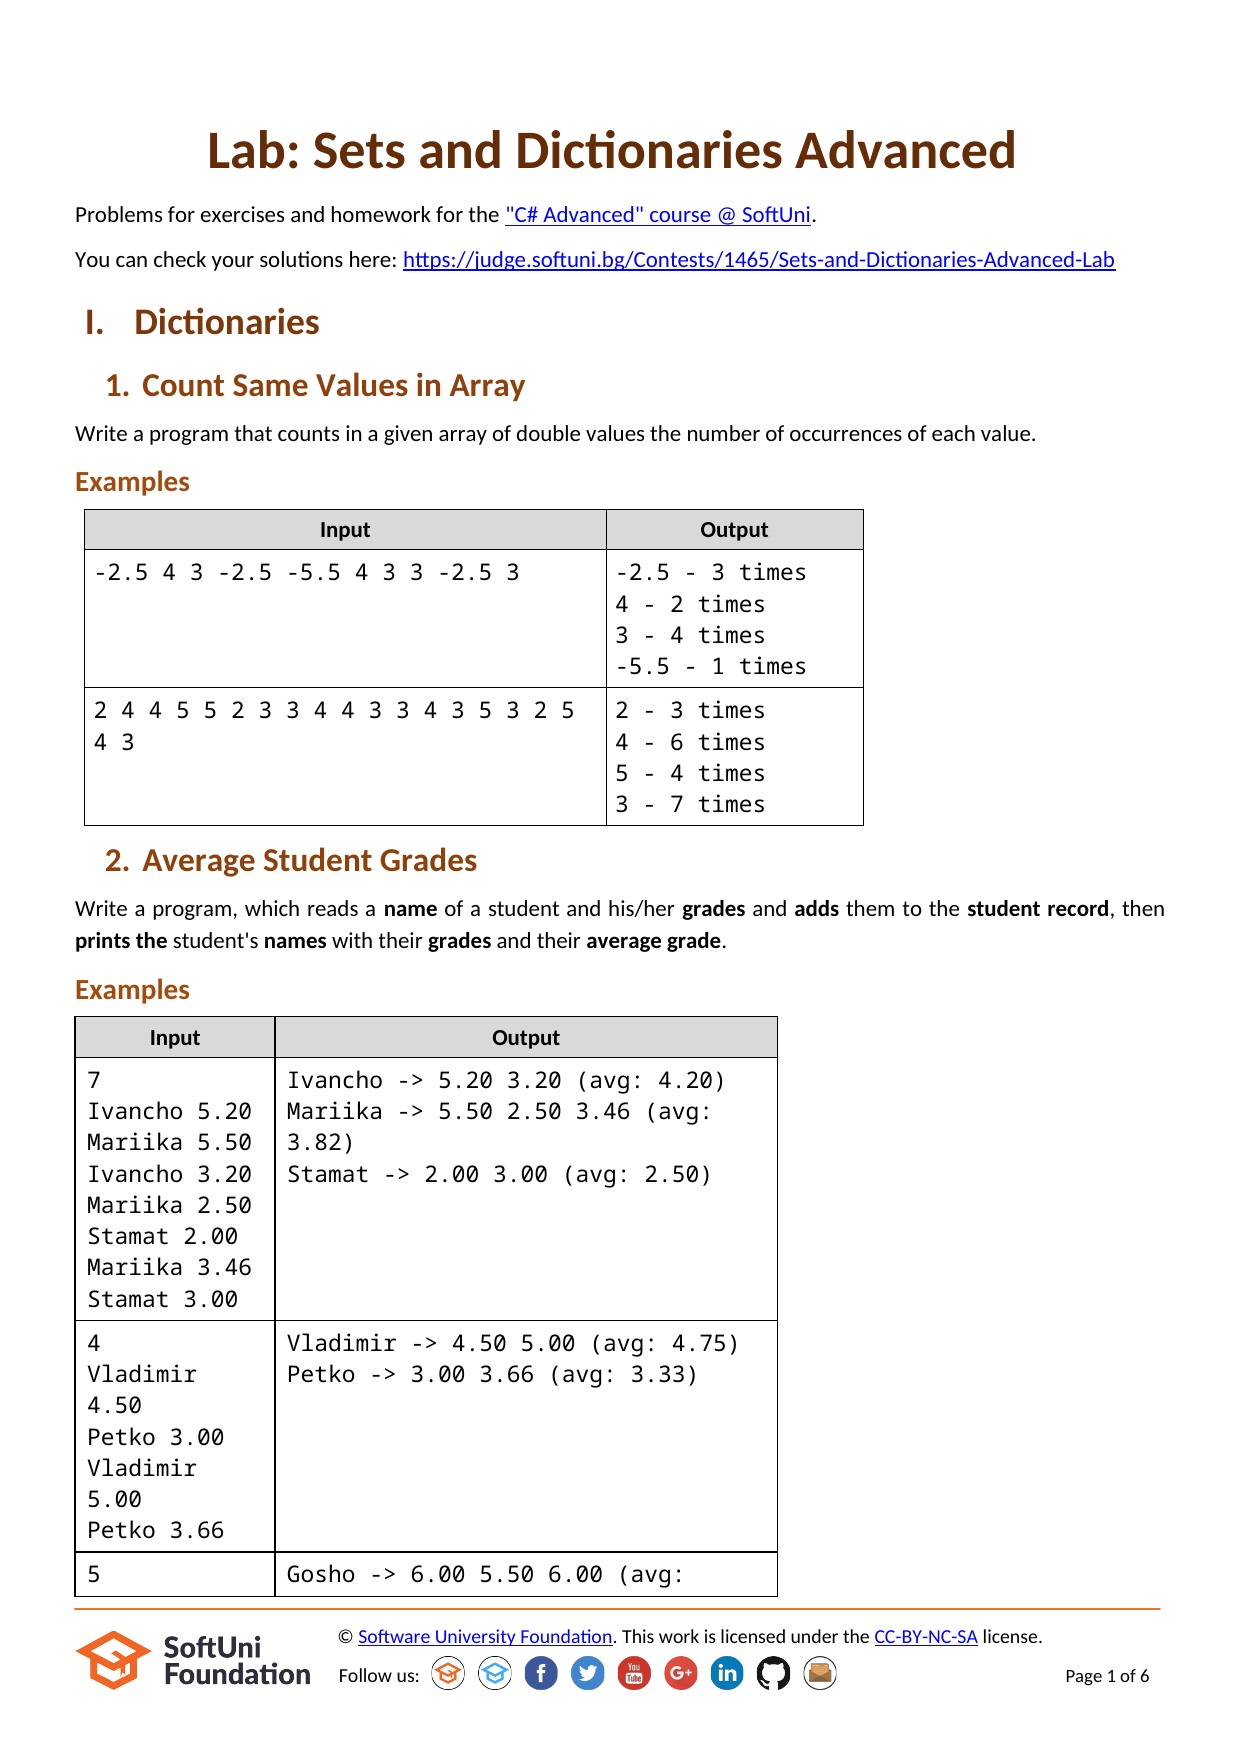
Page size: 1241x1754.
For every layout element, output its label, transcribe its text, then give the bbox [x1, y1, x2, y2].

table_cell -2.5 4 3 -2.5 -5.5 4 3 3 -2.5 3 [85, 550, 606, 687]
table_header Output [276, 1017, 777, 1057]
table_header Input [85, 510, 606, 549]
picture [803, 1656, 837, 1690]
picture [664, 1656, 698, 1690]
subtitle Examples [75, 971, 1165, 1006]
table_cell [276, 1553, 777, 1596]
subtitle Average Student Grades [104, 839, 1165, 879]
picture [75, 1631, 310, 1690]
table_cell 4 Vladimir 4.50 Petko 3.00 Vladimir 5.00 Petko 3.66 [76, 1321, 274, 1551]
text Write a program that counts in a given array of double values the number of occurrences of each value. [75, 419, 1165, 447]
picture [734, 1680, 744, 1690]
table_cell Vladimir -> 4.50 5.00 (avg: 4.75) Petko -> 3.00 3.66 (avg: 3.33) [276, 1321, 777, 1551]
text Write a program, which reads a name of a student and his/her grades and adds them to the student record, then prints the student's names with their grades and their average grade. [75, 894, 1165, 954]
subtitle Examples [75, 463, 1165, 499]
subtitle Count Same Values in Array [104, 363, 1165, 404]
picture [734, 1656, 744, 1666]
picture [571, 1656, 605, 1690]
table_cell 2 - 3 times 4 - 6 times 5 - 4 times 3 - 7 times [607, 688, 863, 825]
picture [431, 1656, 465, 1690]
table_cell 2 4 4 5 5 2 3 3 4 4 3 3 4 3 5 3 2 5 4 3 [85, 688, 606, 825]
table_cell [76, 1553, 274, 1596]
picture [711, 1682, 720, 1690]
table_header Input [76, 1017, 274, 1057]
table_cell Ivancho -> 5.20 3.20 (avg: 4.20) Mariika -> 5.50 2.50 3.46 (avg: 3.82) Stamat -> 2.00 3.00 (avg: 2.50) [276, 1058, 777, 1320]
picture [725, 1670, 736, 1680]
table_cell -2.5 - 3 times 4 - 2 times 3 - 4 times -5.5 - 1 times [607, 550, 863, 687]
text Problems for exercises and homework for the "C# Advanced" course @ SoftUni. [75, 201, 1165, 229]
picture [478, 1656, 512, 1690]
table_cell 7 Ivancho 5.20 Mariika 5.50 Ivancho 3.20 Mariika 2.50 Stamat 2.00 Mariika 3.46 Stamat 3.00 [76, 1058, 274, 1320]
text You can check your solutions here: https://judge.softuni.bg/Contests/1465/Sets-and-Dictionaries-Advanced-Lab [75, 245, 1165, 273]
table_header Output [607, 510, 863, 549]
picture [524, 1656, 558, 1690]
subtitle Lab: Sets and Dictionaries Advanced [60, 116, 1165, 182]
picture [711, 1656, 720, 1664]
subtitle Dictionaries [104, 298, 1165, 344]
picture [756, 1656, 790, 1690]
picture [617, 1656, 651, 1690]
